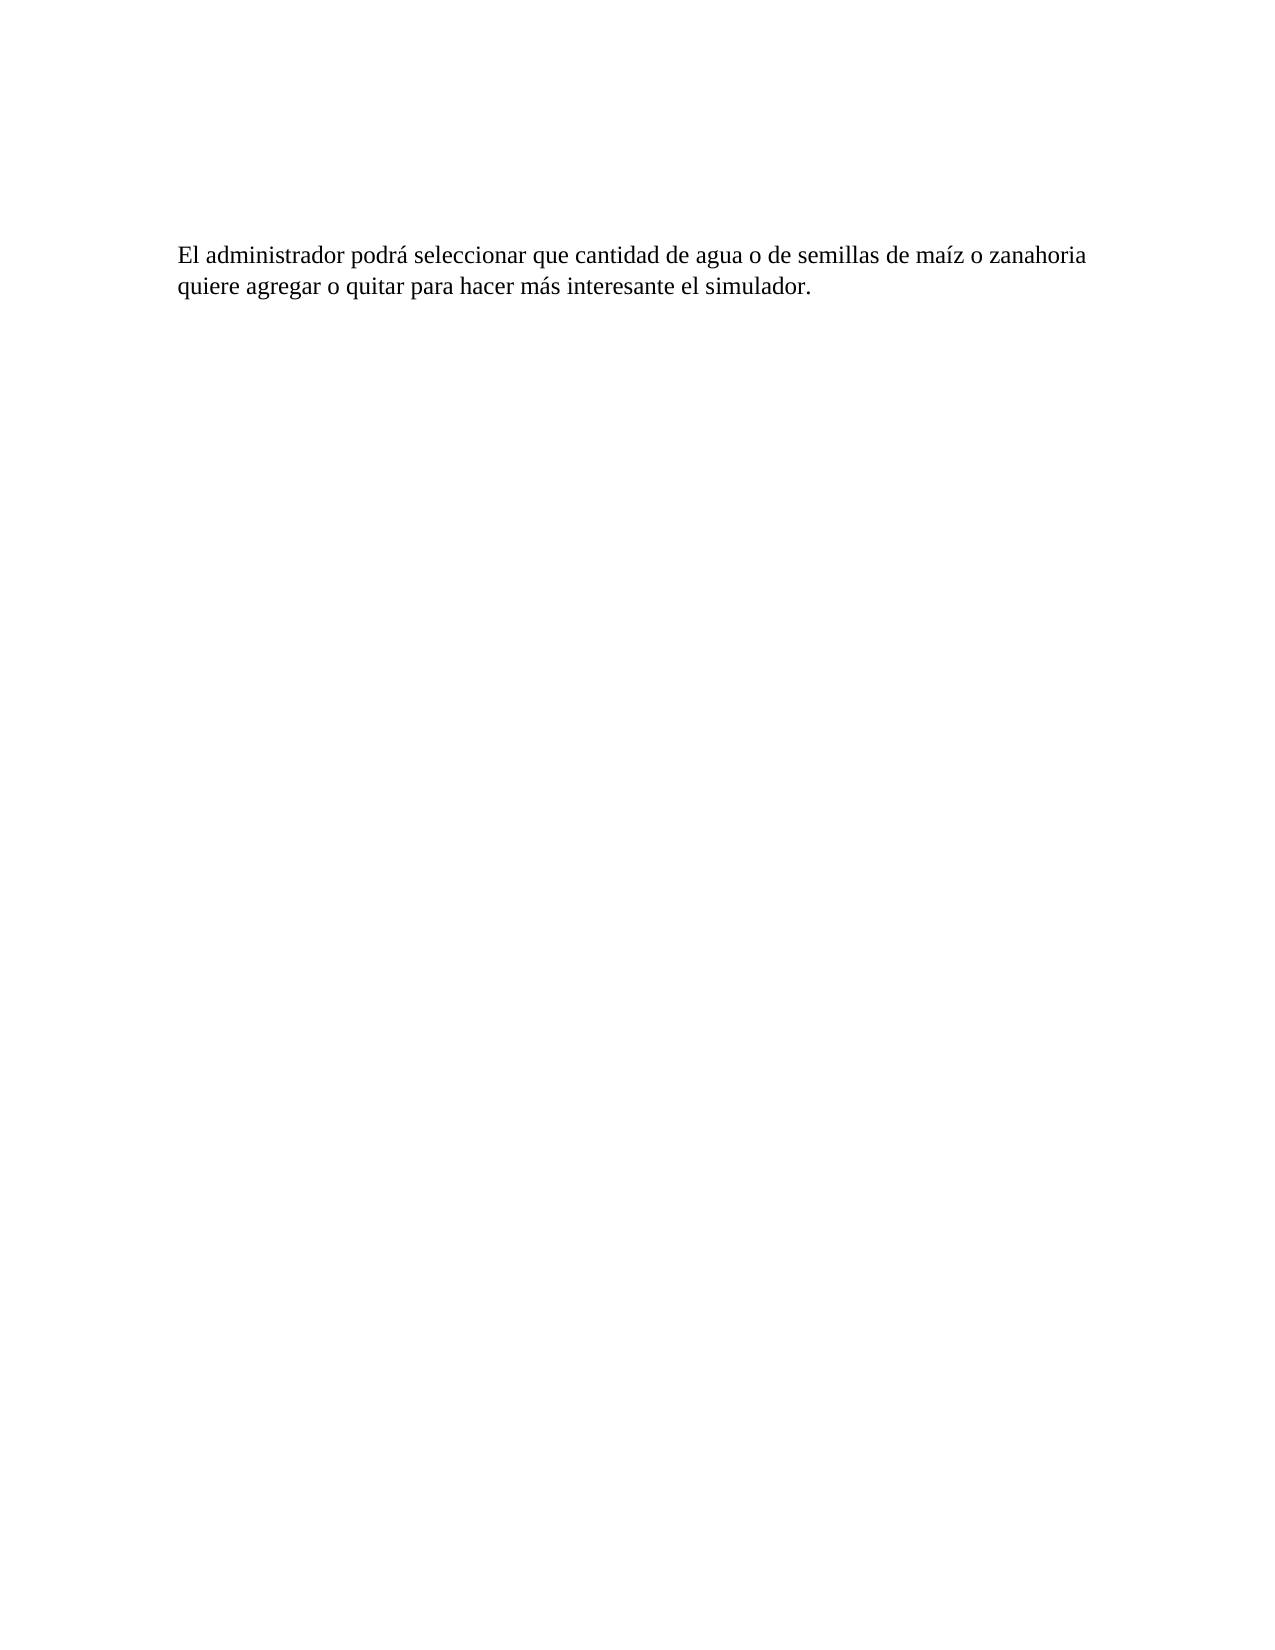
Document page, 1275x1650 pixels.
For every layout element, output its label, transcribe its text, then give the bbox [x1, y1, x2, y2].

text El administrador podrá seleccionar que cantidad de agua o de semillas de maíz o zanahoria quiere agregar o quitar para hacer más interesante el simulador. [177, 240, 1098, 300]
